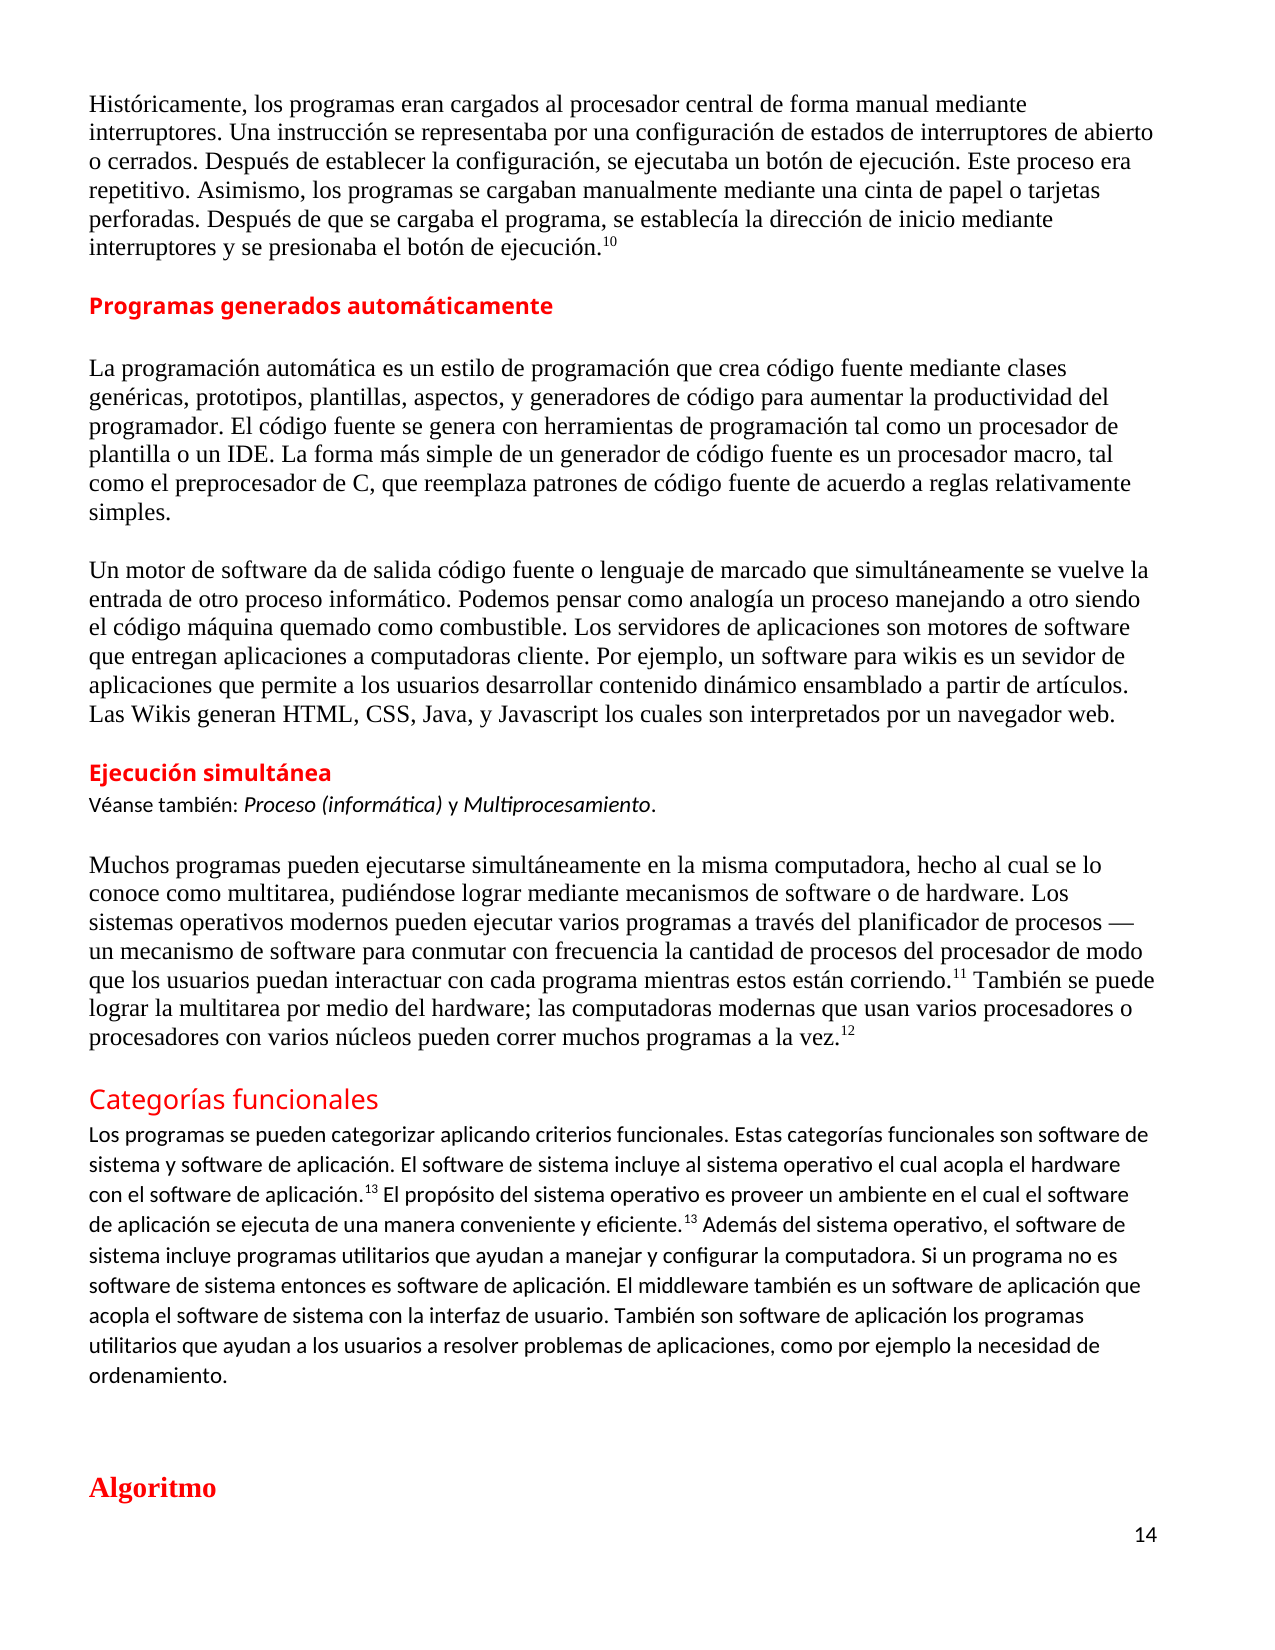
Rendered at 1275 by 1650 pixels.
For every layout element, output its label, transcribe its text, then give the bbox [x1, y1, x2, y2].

text Muchos programas pueden ejecutarse simultáneamente en la misma computadora, hecho al cual se lo conoce como multitarea, pudiéndose lograr mediante mecanismos de software o de hardware. Los sistemas operativos modernos pueden ejecutar varios programas a través del planificador de procesos — un mecanismo de software para conmutar con frecuencia la cantidad de procesos del procesador de modo que los usuarios puedan interactuar con cada programa mientras estos están corriendo.11 También se puede lograr la multitarea por medio del hardware; las computadoras modernas que usan varios procesadores o procesadores con varios núcleos pueden correr muchos programas a la vez.12 [89, 850, 1157, 1051]
text Véanse también: Proceso (informática) y Multiprocesamiento. [89, 790, 1157, 818]
text Los programas se pueden categorizar aplicando criterios funcionales. Estas categorías funcionales son software de sistema y software de aplicación. El software de sistema incluye al sistema operativo el cual acopla el hardware con el software de aplicación.13 El propósito del sistema operativo es proveer un ambiente en el cual el software de aplicación se ejecuta de una manera conveniente y eficiente.13 Además del sistema operativo, el software de sistema incluye programas utilitarios que ayudan a manejar y configurar la computadora. Si un programa no es software de sistema entonces es software de aplicación. El middleware también es un software de aplicación que acopla el software de sistema con la interfaz de usuario. También son software de aplicación los programas utilitarios que ayudan a los usuarios a resolver problemas de aplicaciones, como por ejemplo la necesidad de ordenamiento. [89, 1120, 1157, 1389]
subtitle Categorías funcionales [89, 1080, 1157, 1117]
subtitle Ejecución simultánea [89, 757, 1157, 788]
text La programación automática es un estilo de programación que crea código fuente mediante clases genéricas, prototipos, plantillas, aspectos, y generadores de código para aumentar la productividad del programador. El código fuente se genera con herramientas de programación tal como un procesador de plantilla o un IDE. La forma más simple de un generador de código fuente es un procesador macro, tal como el preprocesador de C, que reemplaza patrones de código fuente de acuerdo a reglas relativamente simples. [89, 353, 1157, 526]
subtitle Programas generados automáticamente [89, 290, 1157, 322]
text Un motor de software da de salida código fuente o lenguaje de marcado que simultáneamente se vuelve la entrada de otro proceso informático. Podemos pensar como analogía un proceso manejando a otro siendo el código máquina quemado como combustible. Los servidores de aplicaciones son motores de software que entregan aplicaciones a computadoras cliente. Por ejemplo, un software para wikis es un sevidor de aplicaciones que permite a los usuarios desarrollar contenido dinámico ensamblado a partir de artículos. Las Wikis generan HTML, CSS, Java, y Javascript los cuales son interpretados por un navegador web. [89, 555, 1157, 727]
text Históricamente, los programas eran cargados al procesador central de forma manual mediante interruptores. Una instrucción se representaba por una configuración de estados de interruptores de abierto o cerrados. Después de establecer la configuración, se ejecutaba un botón de ejecución. Este proceso era repetitivo. Asimismo, los programas se cargaban manualmente mediante una cinta de papel o tarjetas perforadas. Después de que se cargaba el programa, se establecía la dirección de inicio mediante interruptores y se presionaba el botón de ejecución.10 [89, 89, 1157, 261]
subtitle Algoritmo [89, 1471, 1157, 1504]
